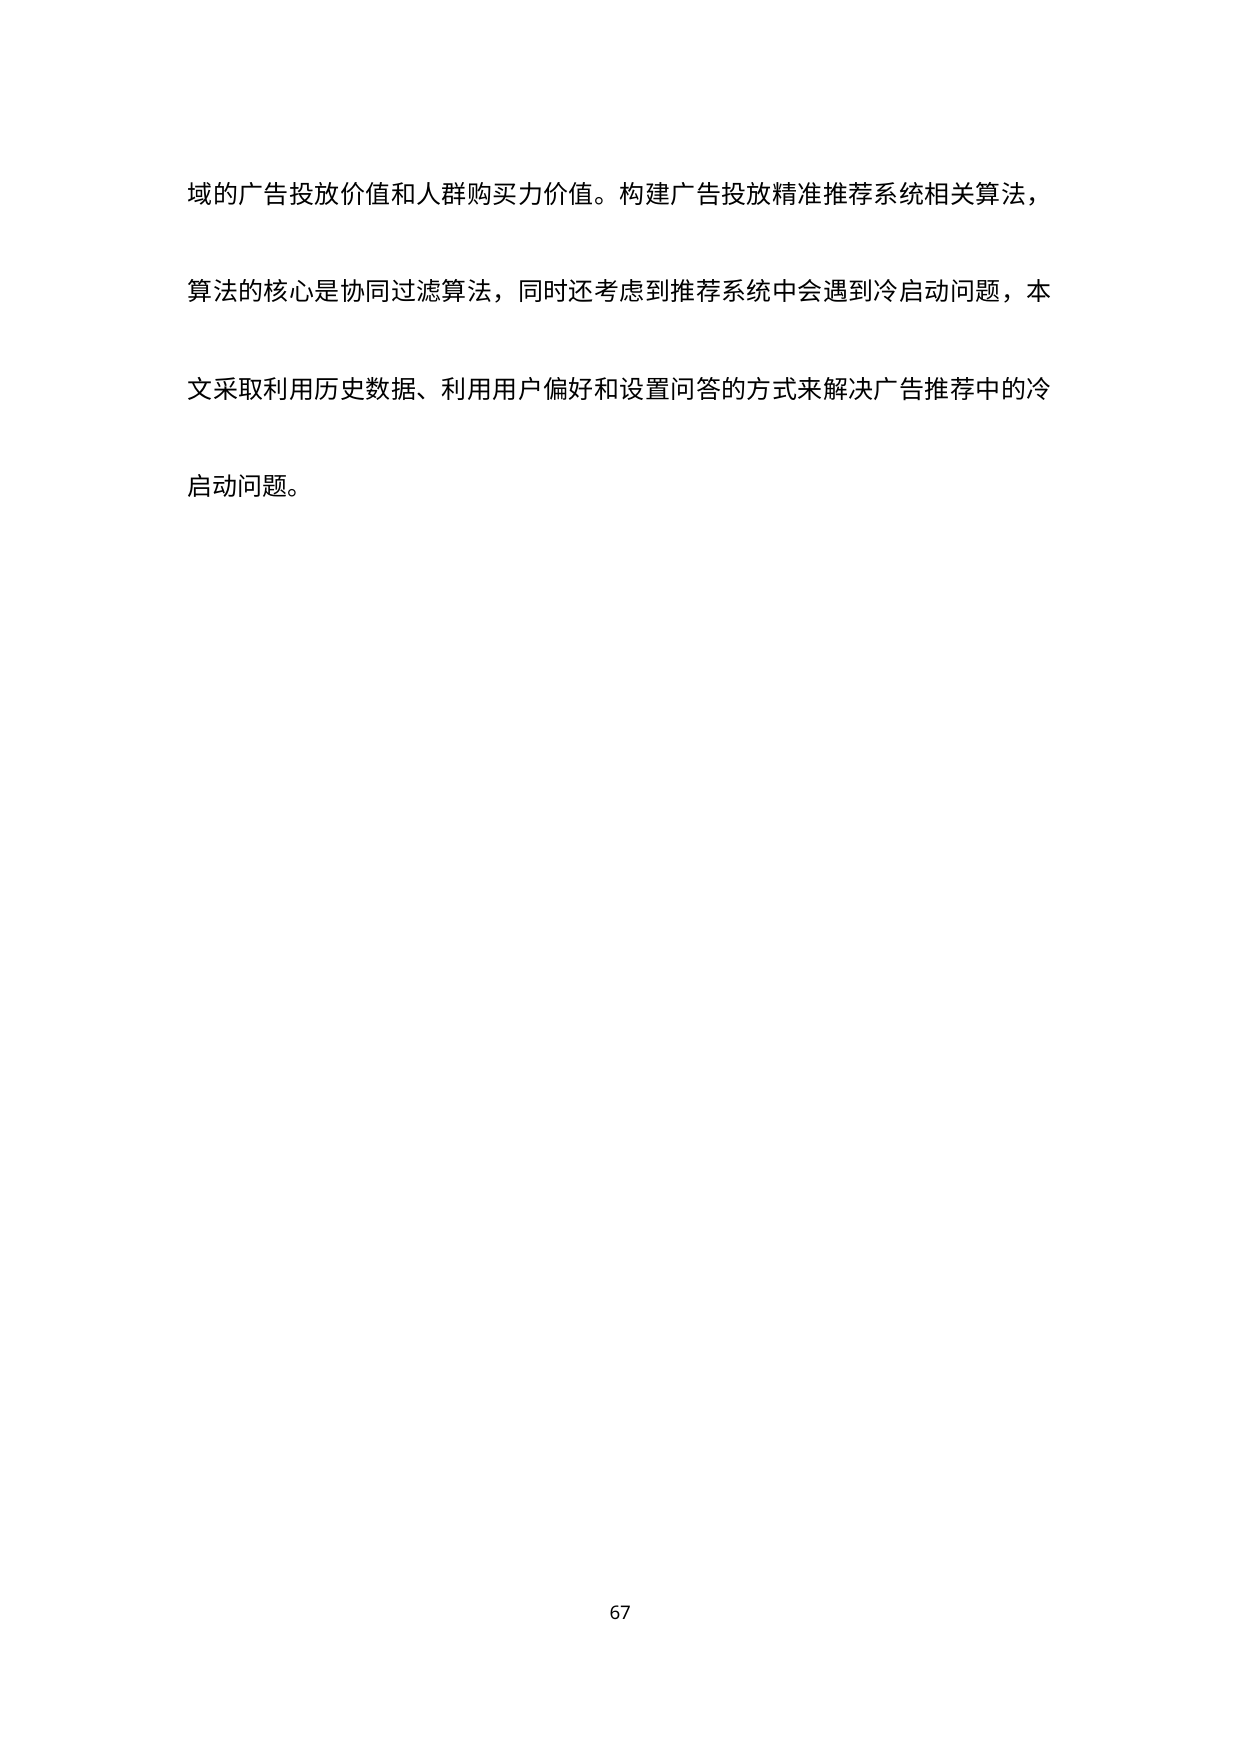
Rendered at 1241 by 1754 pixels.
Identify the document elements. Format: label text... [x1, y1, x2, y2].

text 本章主要讨论了数据采集，数据清洗，数据量化，然后通过算法计算出地域的广告投放价值和人群购买力价值。构建广告投放精准推荐系统相关算法，算法的核心是协同过滤算法，同时还考虑到推荐系统中会遇到冷启动问题，本文采取利用历史数据、利用用户偏好和设置问答的方式来解决广告推荐中的冷启动问题。 [187, 160, 1053, 517]
